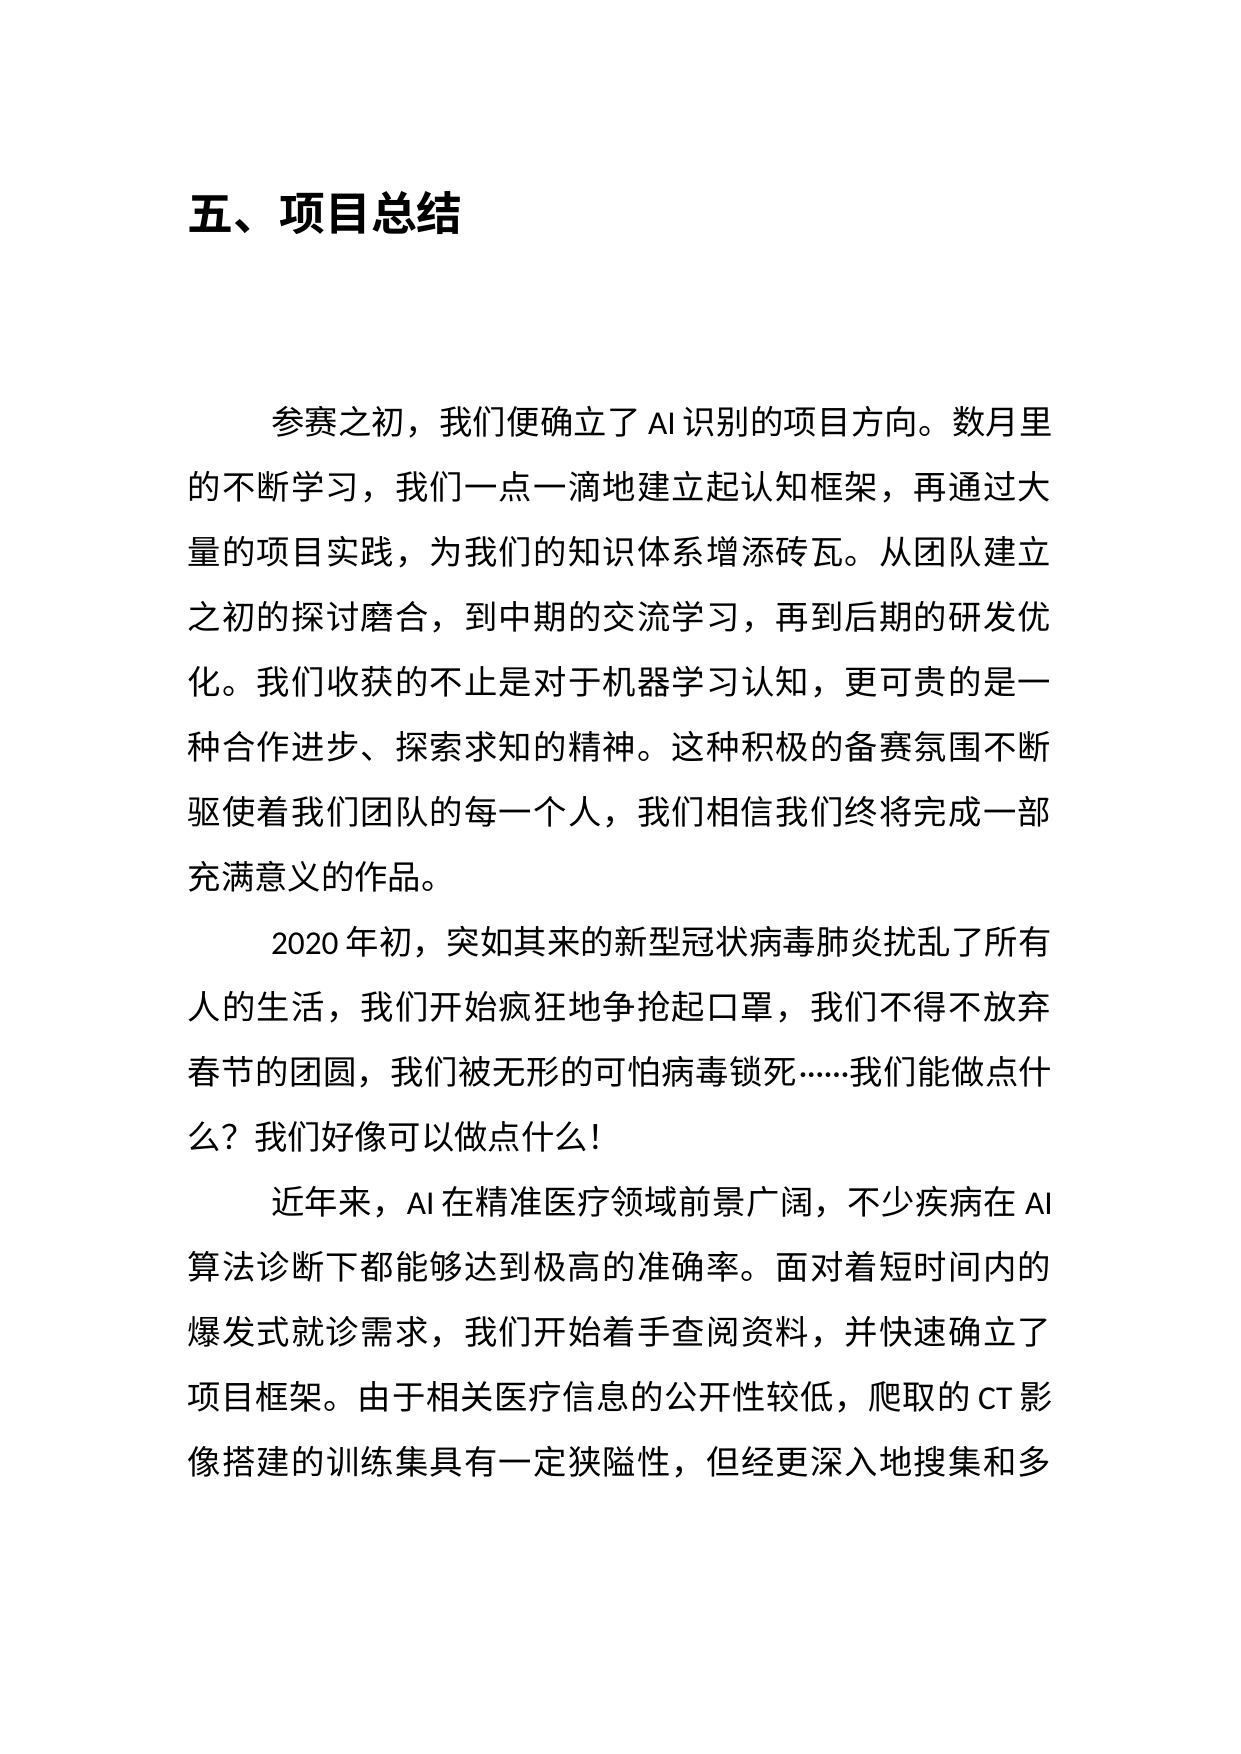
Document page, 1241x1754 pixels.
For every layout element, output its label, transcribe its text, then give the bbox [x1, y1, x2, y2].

subtitle 项目总结 [187, 162, 1053, 259]
text 参赛之初，我们便确立了AI识别的项目方向。数月里的不断学习，我们一点一滴地建立起认知框架，再通过大量的项目实践，为我们的知识体系增添砖瓦。从团队建立之初的探讨磨合，到中期的交流学习，再到后期的研发优化。我们收获的不止是对于机器学习认知，更可贵的是一种合作进步、探索求知的精神。这种积极的备赛氛围不断驱使着我们团队的每一个人，我们相信我们终将完成一部充满意义的作品。 [187, 387, 1053, 907]
text 2020年初，突如其来的新型冠状病毒肺炎扰乱了所有人的生活，我们开始疯狂地争抢起口罩，我们不得不放弃春节的团圆，我们被无形的可怕锁死······我们能做点什么？我们好像可以做点什么！ [187, 907, 1053, 1167]
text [187, 1167, 1053, 1492]
